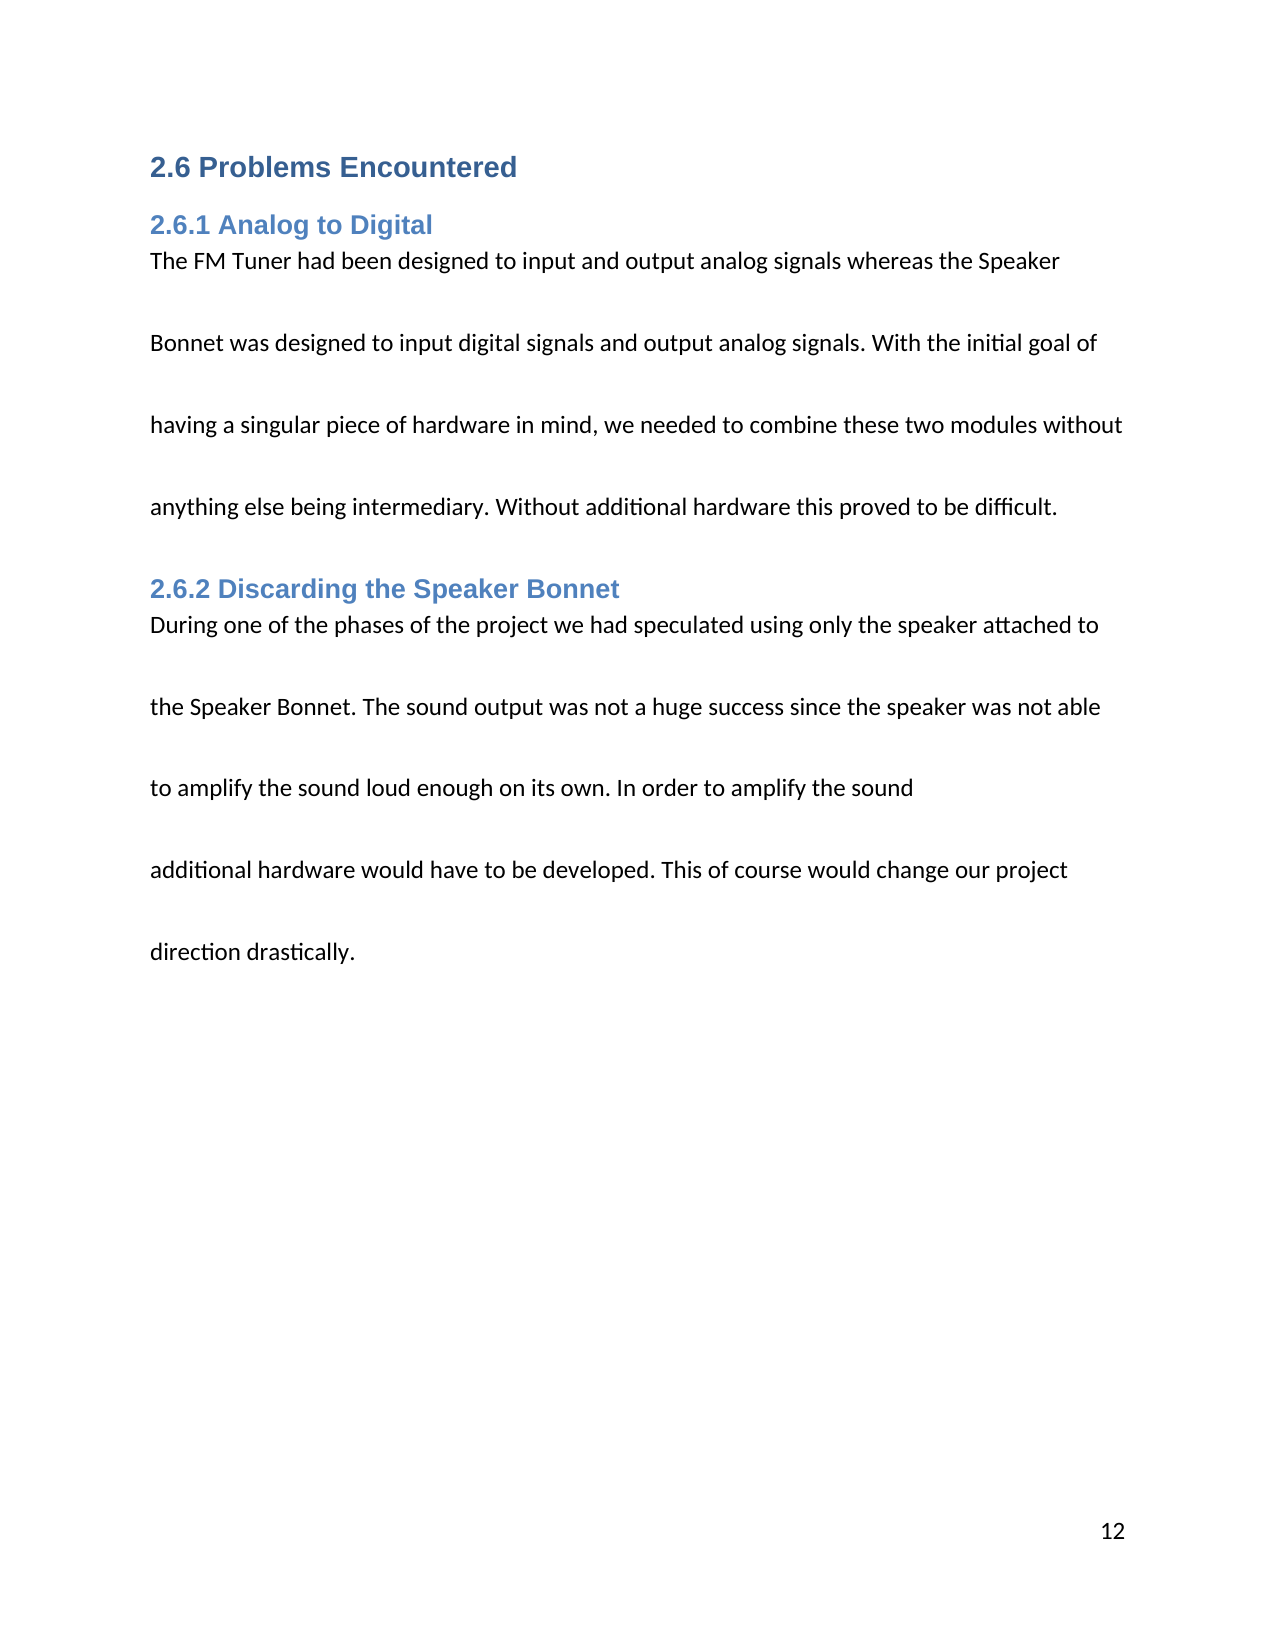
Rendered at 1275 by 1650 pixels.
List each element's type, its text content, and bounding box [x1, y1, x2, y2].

text The FM Tuner had been designed to input and output analog signals whereas the Speaker [150, 245, 1125, 276]
subtitle 2.6.1 Analog to Digital [150, 209, 1125, 241]
subtitle 2.6.2 Discarding the Speaker Bonnet [150, 573, 1125, 604]
text to amplify the sound loud enough on its own. In order to amplify the sound [150, 772, 1125, 803]
text anything else being intermediary. Without additional hardware this proved to be difficult. [150, 491, 1125, 521]
subtitle 2.6 Problems Encountered [150, 150, 1125, 183]
text During one of the phases of the project we had speculated using only the speaker attached to [150, 609, 1125, 639]
text having a singular piece of hardware in mind, we needed to combine these two modules without [150, 409, 1125, 439]
text Bonnet was designed to input digital signals and output analog signals. With the initial goal of [150, 327, 1125, 358]
text the Speaker Bonnet. The sound output was not a huge success since the speaker was not able [150, 691, 1125, 721]
text additional hardware would have to be developed. This of course would change our project [150, 854, 1125, 885]
text direction drastically. [150, 936, 1125, 967]
